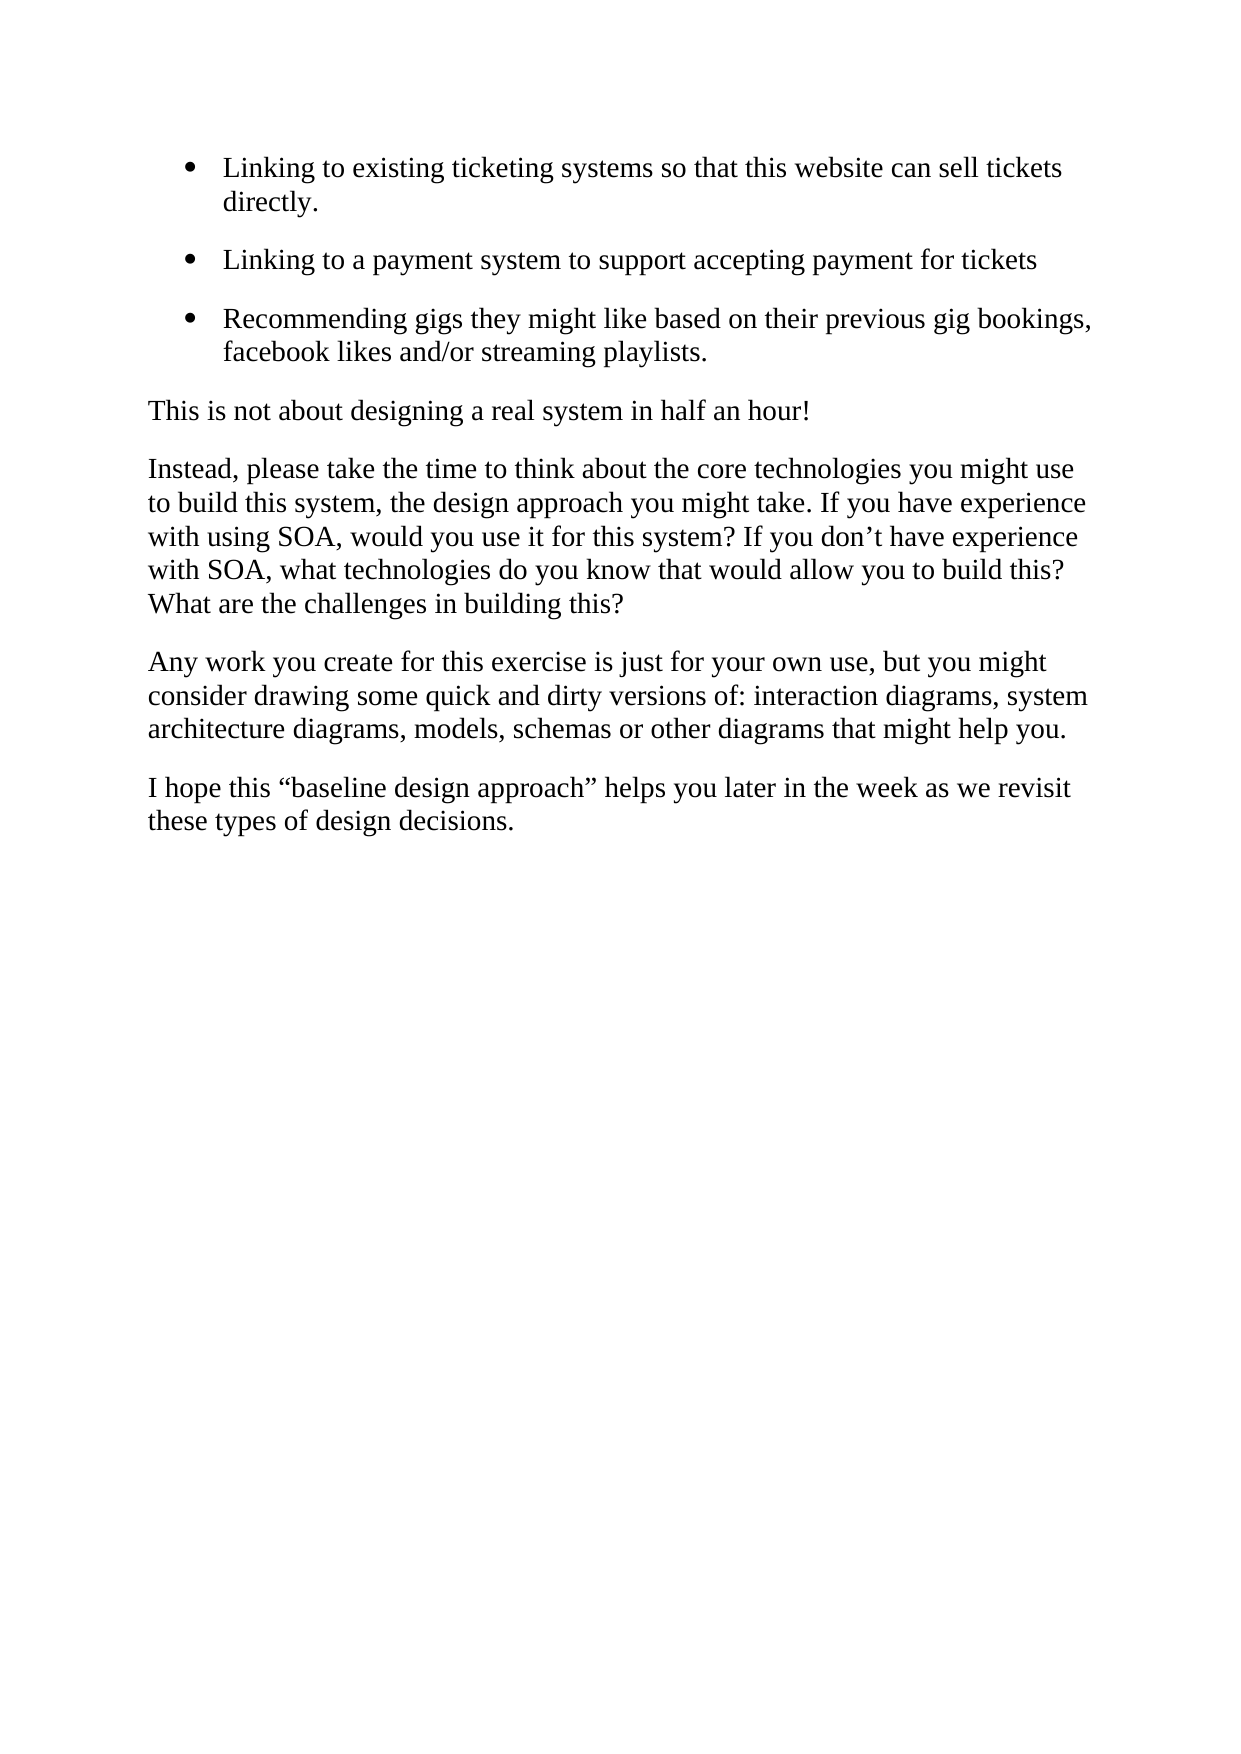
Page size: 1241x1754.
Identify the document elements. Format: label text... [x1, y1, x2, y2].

list Linking to existing ticketing systems so that this website can sell tickets directly. [185, 150, 1092, 217]
text This is not about designing a real system in half an hour! [148, 393, 1092, 427]
list Recommending gigs they might like based on their previous gig bookings, facebook likes and/or streaming playlists. [185, 301, 1092, 368]
list Linking to a payment system to support accepting payment for tickets [185, 242, 1092, 276]
text Instead, please take the time to think about the core technologies you might use to build this system, the design approach you might take. If you have experience with using SOA, would you use it for this system? If you don’t have experience with SOA, what technologies do you know that would allow you to build this? What are the challenges in building this? [148, 452, 1092, 619]
text Any work you create for this exercise is just for your own use, but you might consider drawing some quick and dirty versions of: interaction diagrams, system architecture diagrams, models, schemas or other diagrams that might help you. [148, 644, 1092, 745]
text I hope this “baseline design approach” helps you later in the week as we revisit these types of design decisions. [148, 770, 1092, 837]
